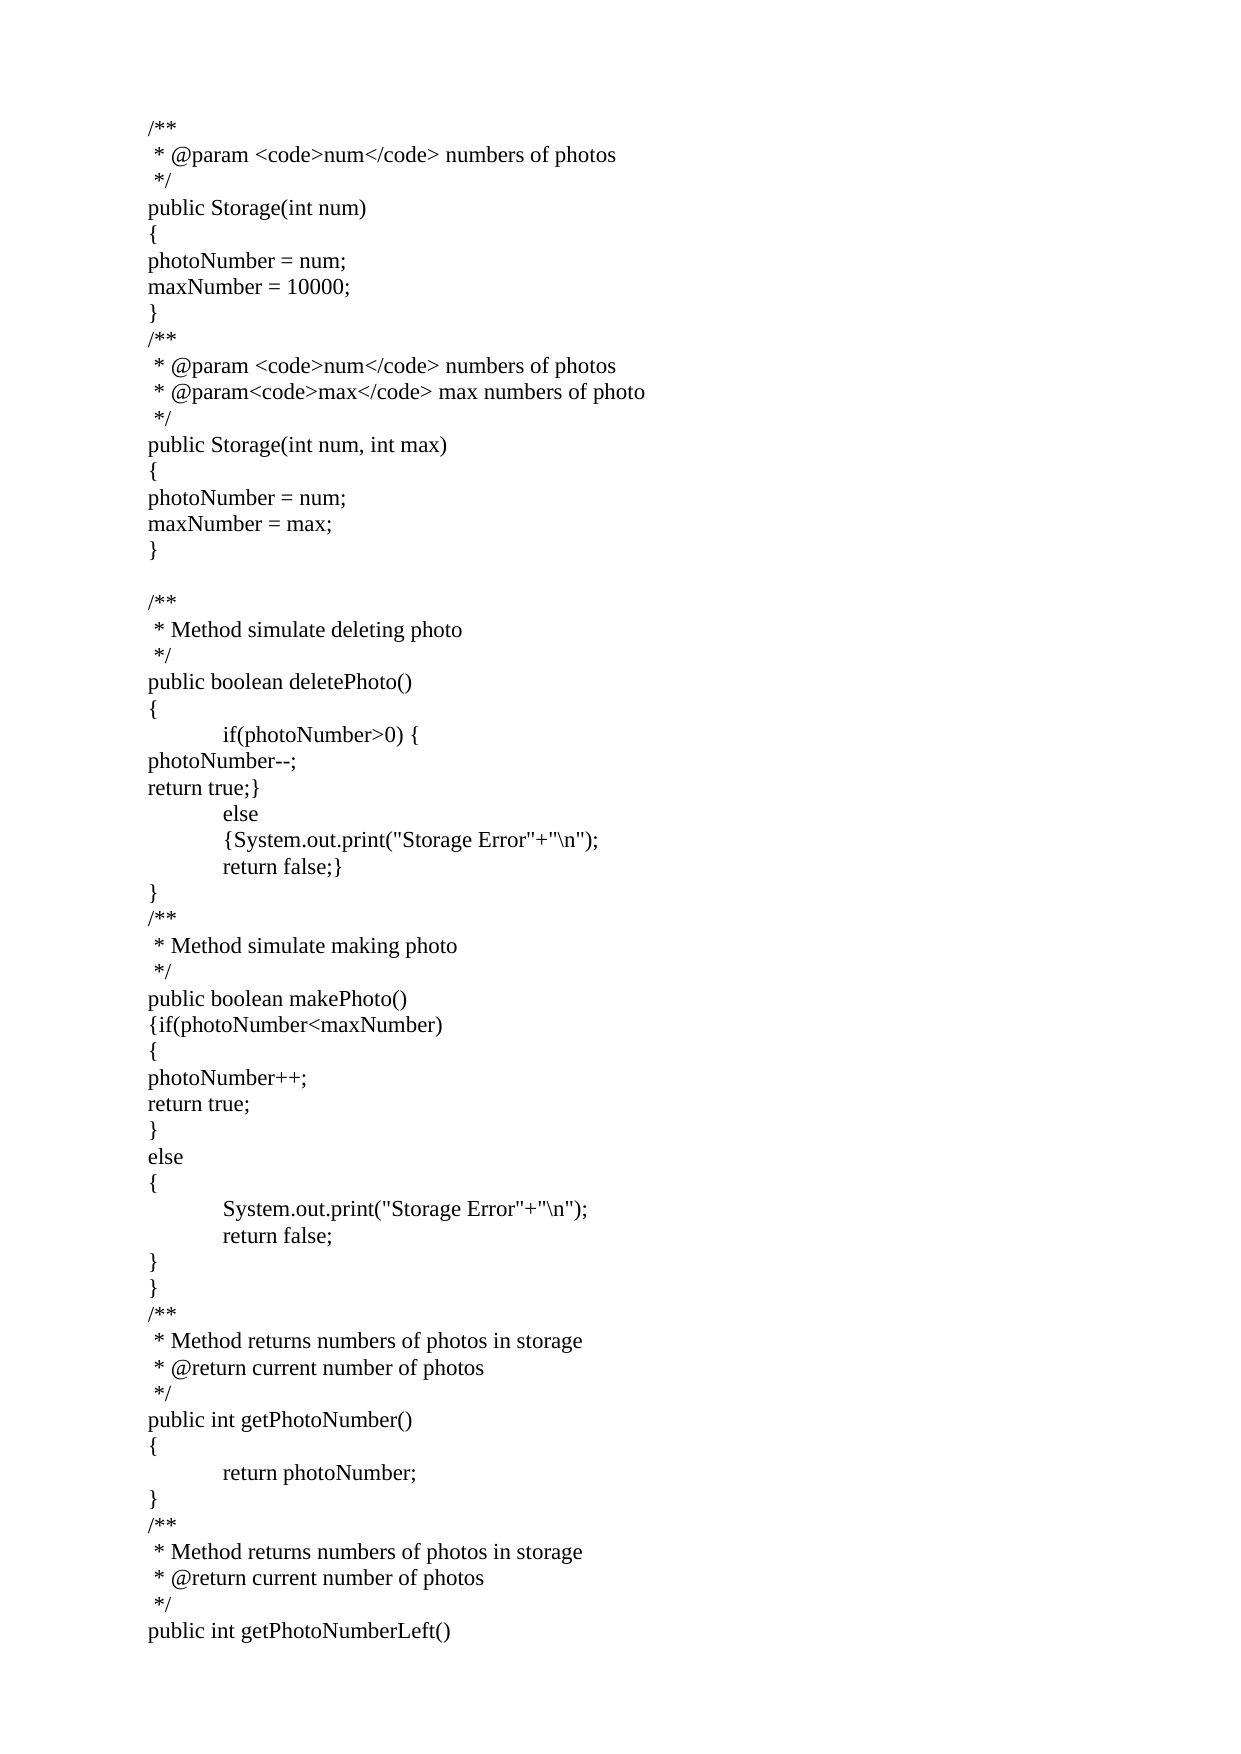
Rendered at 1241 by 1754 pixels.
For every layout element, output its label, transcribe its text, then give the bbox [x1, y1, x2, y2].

text else [148, 1143, 1152, 1169]
text photoNumber++; [148, 1064, 1152, 1090]
text {System.out.print("Storage Error"+"\n"); [148, 826, 1152, 853]
text } [148, 537, 1152, 563]
text * @return current number of photos [148, 1564, 1152, 1591]
text { [148, 1169, 1152, 1195]
text photoNumber = num; [148, 247, 1152, 273]
text } [148, 1485, 1152, 1512]
text else [148, 800, 1152, 826]
text * @param <code>num</code> numbers of photos [148, 352, 1152, 378]
text return photoNumber; [148, 1459, 1152, 1485]
text System.out.print("Storage Error"+"\n"); [148, 1195, 1152, 1222]
text { [148, 457, 1152, 484]
text } [148, 1116, 1152, 1143]
text */ [148, 958, 1152, 984]
text } [148, 1248, 1152, 1274]
text /** [148, 326, 1152, 352]
text * Method returns numbers of photos in storage [148, 1327, 1152, 1353]
text public Storage(int num) [148, 194, 1152, 220]
text if(photoNumber>0) { [148, 721, 1152, 747]
text photoNumber = num; [148, 484, 1152, 510]
text /** [148, 115, 1152, 141]
text return true; [148, 1090, 1152, 1116]
text * Method simulate deleting photo [148, 616, 1152, 642]
text * @return current number of photos [148, 1353, 1152, 1380]
text /** [148, 1301, 1152, 1327]
text /** [148, 1512, 1152, 1538]
text public boolean makePhoto() [148, 984, 1152, 1011]
text * @param <code>num</code> numbers of photos [148, 141, 1152, 168]
text */ [148, 1591, 1152, 1617]
text * Method returns numbers of photos in storage [148, 1538, 1152, 1564]
text { [148, 1037, 1152, 1064]
text maxNumber = 10000; [148, 273, 1152, 299]
text public Storage(int num, int max) [148, 431, 1152, 457]
text { [148, 220, 1152, 247]
text { [148, 1433, 1152, 1459]
text /** [148, 589, 1152, 616]
text { [148, 695, 1152, 721]
text public boolean deletePhoto() [148, 668, 1152, 695]
text } [148, 299, 1152, 326]
text */ [148, 168, 1152, 194]
text return false; [148, 1222, 1152, 1248]
text {if(photoNumber<maxNumber) [148, 1011, 1152, 1037]
text public int getPhotoNumber() [148, 1406, 1152, 1433]
text maxNumber = max; [148, 510, 1152, 537]
text return false;} [148, 853, 1152, 879]
text * Method simulate making photo [148, 932, 1152, 958]
text public int getPhotoNumberLeft() [148, 1617, 1152, 1643]
text * @param<code>max</code> max numbers of photo [148, 378, 1152, 405]
text */ [148, 405, 1152, 431]
text } [148, 1274, 1152, 1301]
text */ [148, 1380, 1152, 1406]
text photoNumber--; [148, 747, 1152, 774]
text } [148, 879, 1152, 906]
text return true;} [148, 774, 1152, 800]
text /** [148, 906, 1152, 932]
text */ [148, 642, 1152, 668]
